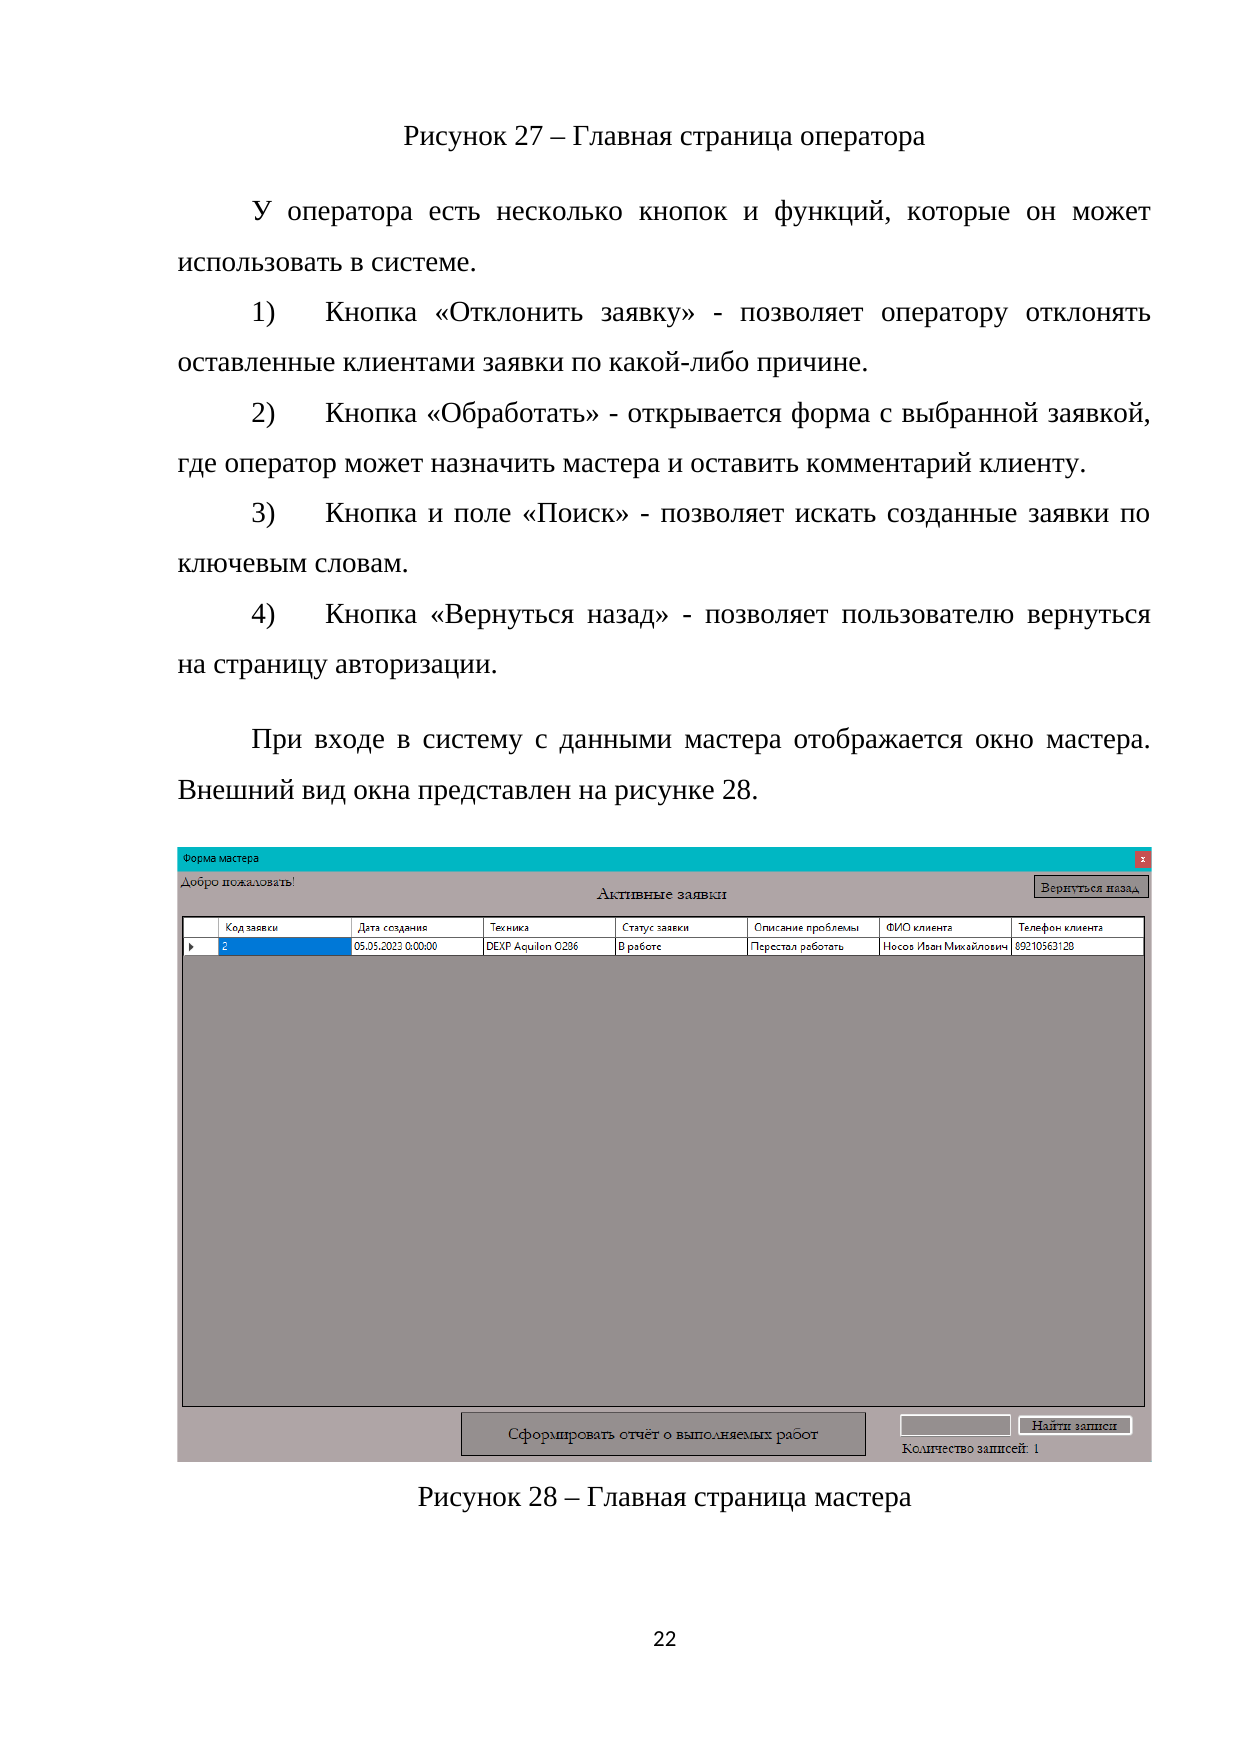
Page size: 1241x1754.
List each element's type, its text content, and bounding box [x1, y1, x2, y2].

picture [177, 847, 1152, 1462]
text У оператора есть несколько кнопок и функций, которые он может использовать в системе. [177, 193, 1152, 277]
list Кнопка и поле «Поиск» - позволяет искать созданные заявки по ключевым словам. [177, 495, 1152, 579]
text Рисунок 27 – Главная страница оператора [177, 118, 1152, 152]
text Рисунок 28 – Главная страница мастера [177, 1479, 1152, 1512]
list Кнопка «Обработать» - открывается форма с выбранной заявкой, где оператор может назначить мастера и оставить комментарий клиенту. [177, 395, 1152, 478]
list Кнопка «Вернуться назад» - позволяет пользователю вернуться на страницу авторизации. [177, 596, 1152, 680]
text При входе в систему с данными мастера отображается окно мастера. Внешний вид окна представлен на рисунке 28. [177, 722, 1152, 805]
list Кнопка «Отклонить заявку» - позволяет оператору отклонять оставленные клиентами заявки по какой-либо причине. [177, 294, 1152, 378]
